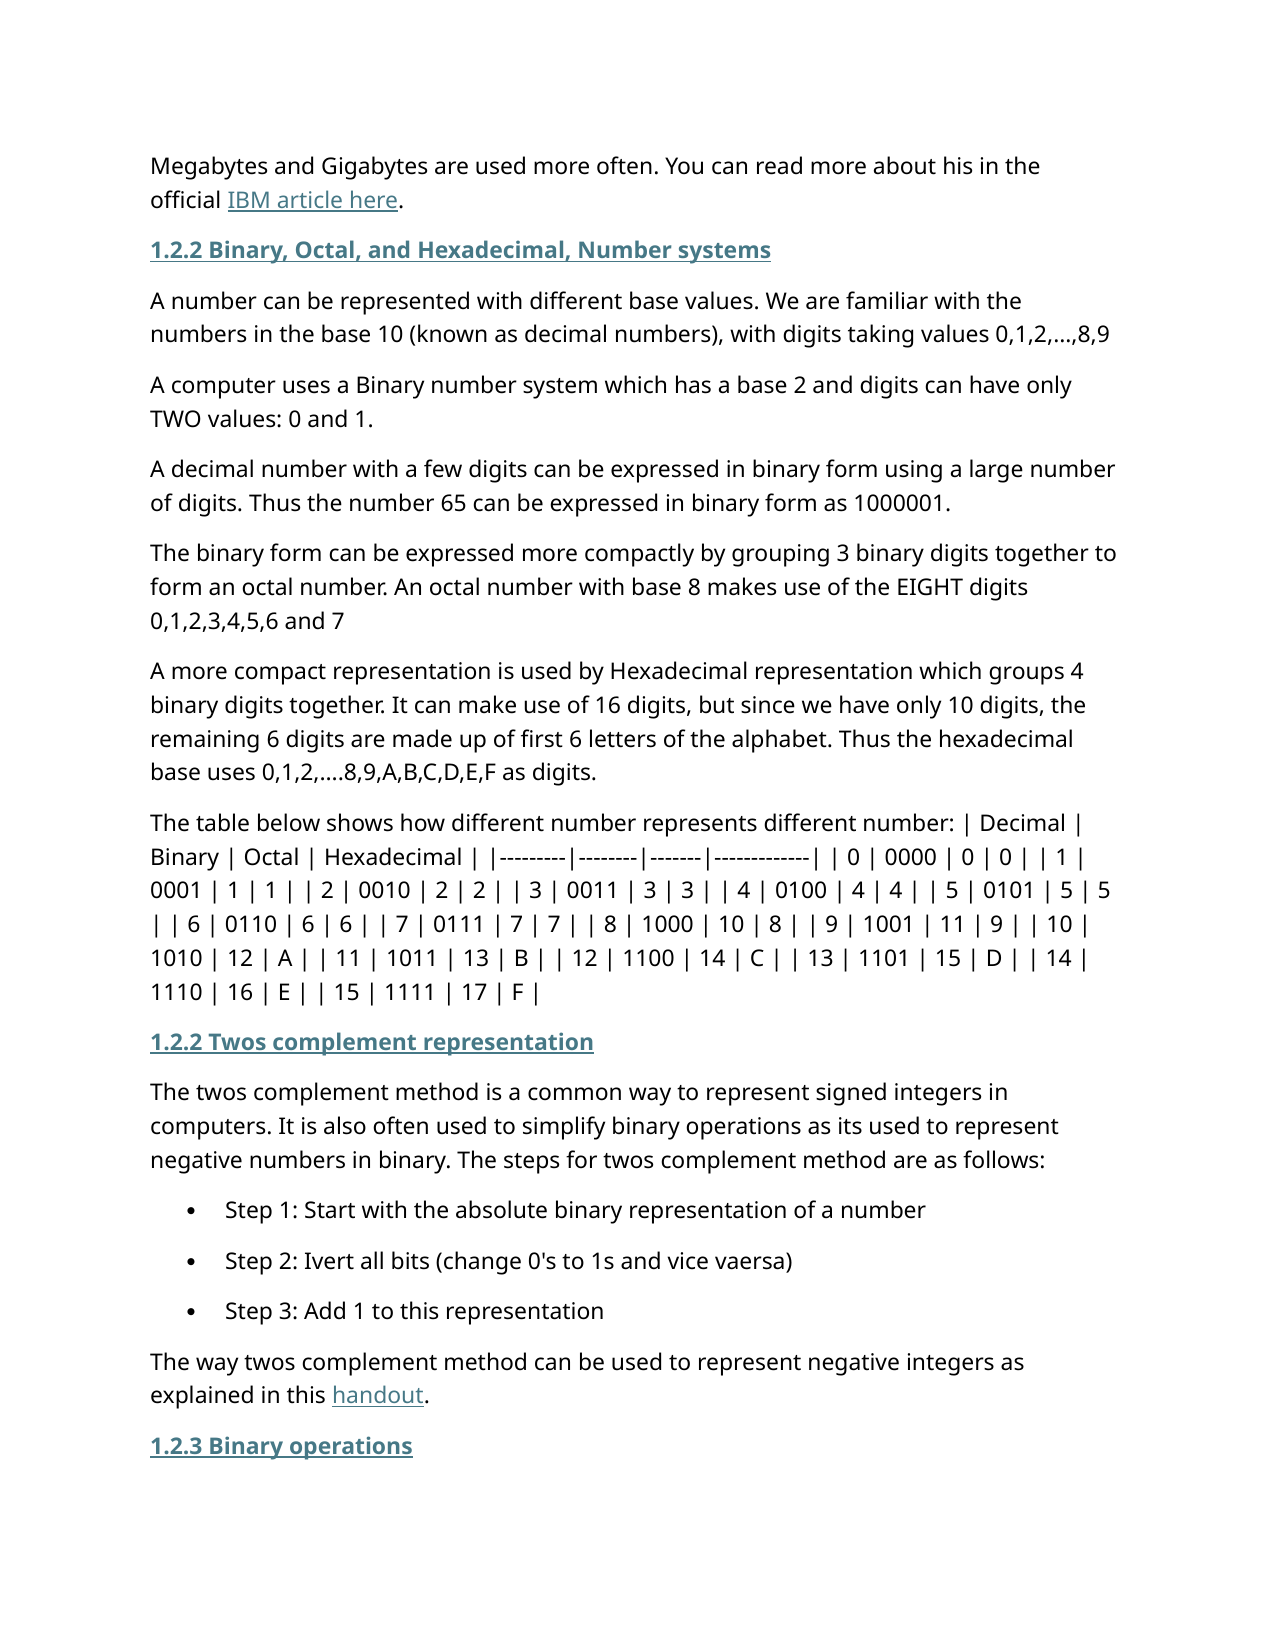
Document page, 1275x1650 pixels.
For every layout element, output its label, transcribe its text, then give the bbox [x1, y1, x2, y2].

text 1.2.2 Binary, Octal, and Hexadecimal, Number systems [150, 234, 1125, 265]
list Step 2: Ivert all bits (change 0's to 1s and vice vaersa) [187, 1244, 1125, 1276]
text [150, 150, 1125, 215]
text The twos complement method is a common way to represent signed integers in computers. It is also often used to simplify binary operations as its used to represent negative numbers in binary. The steps for twos complement method are as follows: [150, 1076, 1125, 1175]
text A number can be represented with different base values. We are familiar with the numbers in the base 10 (known as decimal numbers), with digits taking values 0,1,2,…,8,9 [150, 284, 1125, 349]
text A more compact representation is used by Hexadecimal representation which groups 4 binary digits together. It can make use of 16 digits, but since we have only 10 digits, the remaining 6 digits are made up of first 6 letters of the alphabet. Thus the hexadecimal base uses 0,1,2,….8,9,A,B,C,D,E,F as digits. [150, 655, 1125, 787]
text 1.2.2 Twos complement representation [150, 1026, 1125, 1057]
text The table below shows how different number represents different number: | Decimal | Binary | Octal | Hexadecimal | |---------|--------|-------|-------------| | 0 | 0000 | 0 | 0 | | 1 | 0001 | 1 | 1 | | 2 | 0010 | 2 | 2 | | 3 | 0011 | 3 | 3 | | 4 | 0100 | 4 | 4 | | 5 | 0101 | 5 | 5 | | 6 | 0110 | 6 | 6 | | 7 | 0111 | 7 | 7 | | 8 | 1000 | 10 | 8 | | 9 | 1001 | 11 | 9 | | 10 | 1010 | 12 | A | | 11 | 1011 | 13 | B | | 12 | 1100 | 14 | C | | 13 | 1101 | 15 | D | | 14 | 1110 | 16 | E | | 15 | 1111 | 17 | F | [150, 807, 1125, 1007]
text The binary form can be expressed more compactly by grouping 3 binary digits together to form an octal number. An octal number with base 8 makes use of the EIGHT digits 0,1,2,3,4,5,6 and 7 [150, 537, 1125, 636]
text 1.2.3 Binary operations [150, 1429, 1125, 1461]
list Step 1: Start with the absolute binary representation of a number [187, 1194, 1125, 1225]
text A computer uses a Binary number system which has a base 2 and digits can have only TWO values: 0 and 1. [150, 369, 1125, 434]
list Step 3: Add 1 to this representation [187, 1295, 1125, 1326]
text A decimal number with a few digits can be expressed in binary form using a large number of digits. Thus the number 65 can be expressed in binary form as 1000001. [150, 453, 1125, 518]
text The way twos complement method can be used to represent negative integers as explained in this handout. [150, 1345, 1125, 1410]
